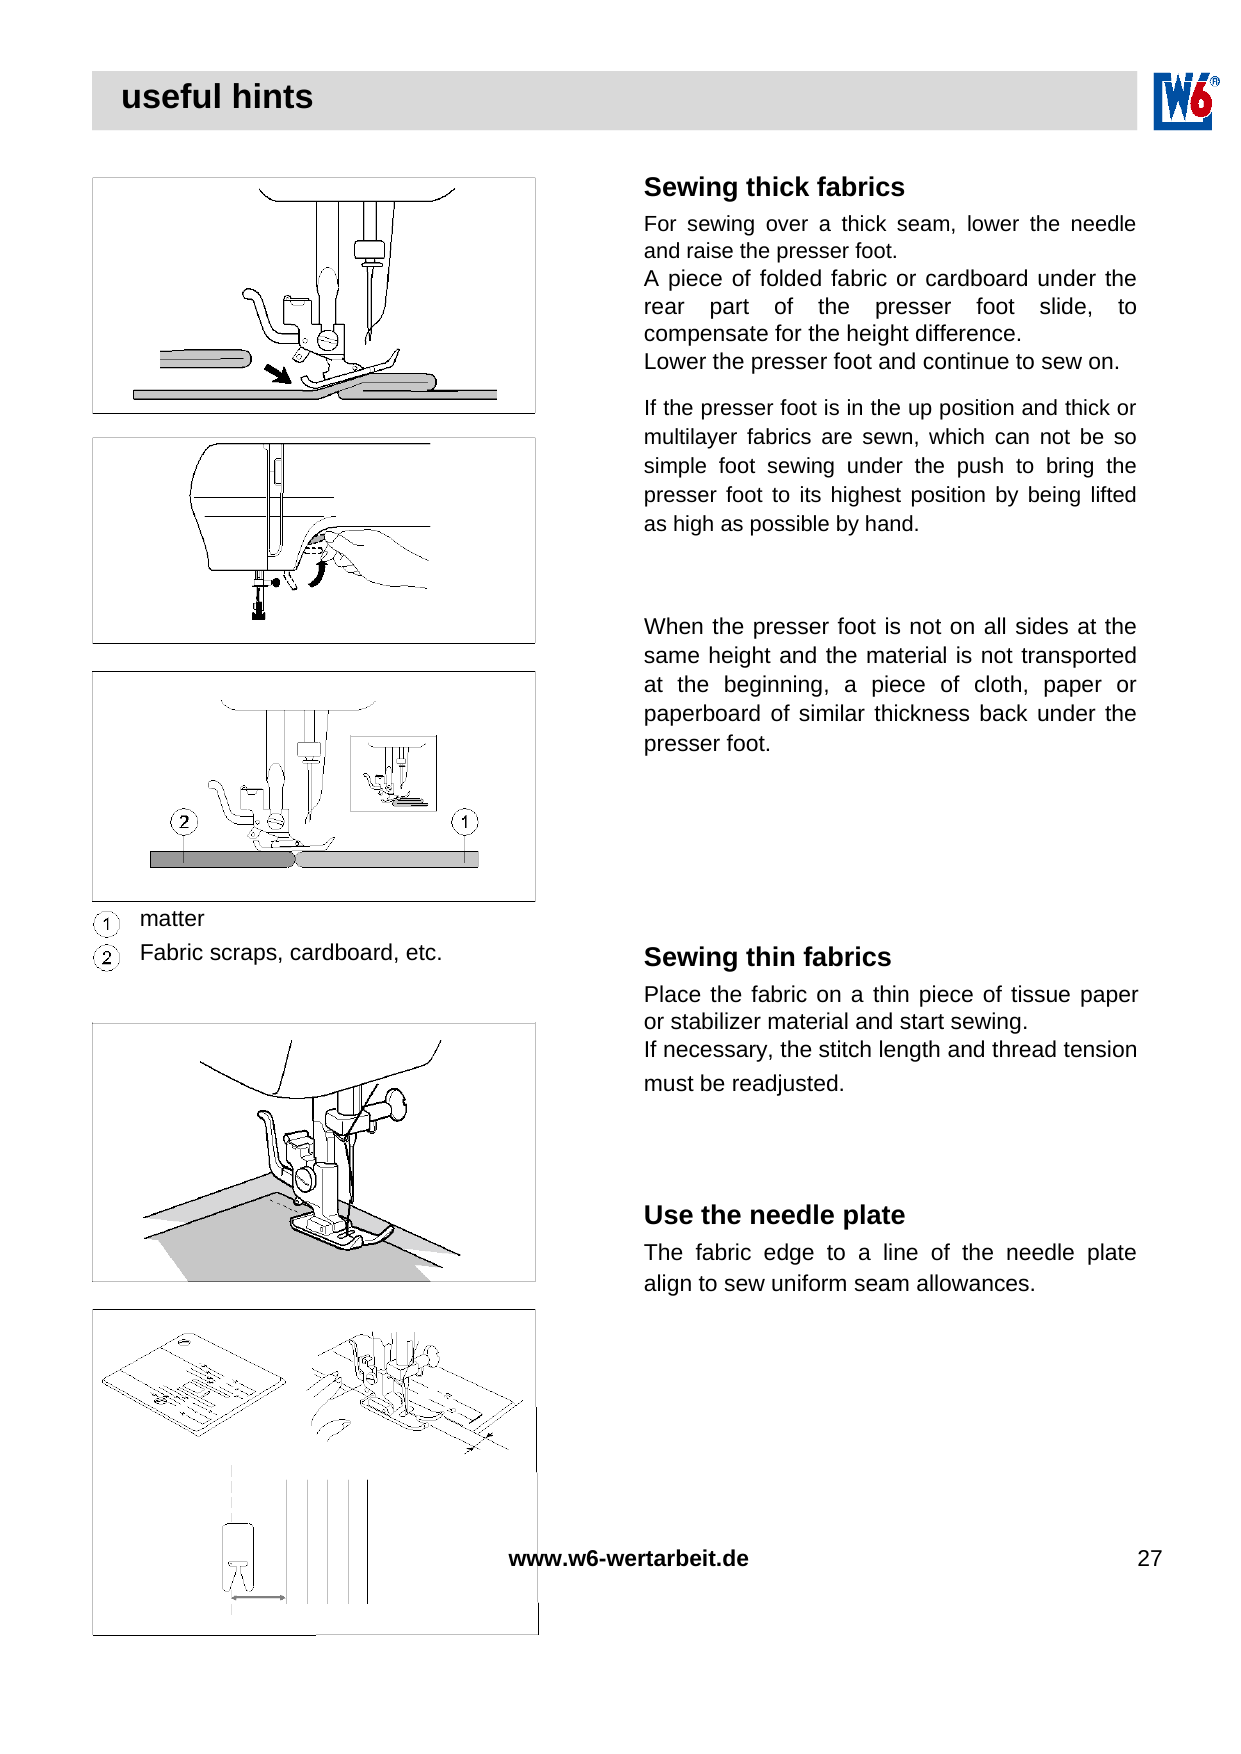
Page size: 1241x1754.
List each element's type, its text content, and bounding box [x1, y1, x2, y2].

table_header 27 [933, 1541, 1162, 1571]
text Lower the presser foot and continue to sew on. [644, 348, 1137, 374]
picture [90, 175, 540, 1637]
text Sewing thick fabrics [644, 171, 1162, 202]
text Place the fabric on a thin piece of tissue paper or stabilizer material and start sewing. [644, 981, 1139, 1034]
text Use the needle plate [644, 1199, 1162, 1230]
text The fabric edge to a line of the needle plate align to sew uniform seam allowances. [644, 1239, 1137, 1296]
text matter [139, 905, 569, 931]
text A piece of folded fabric or cardboard under the rear part of the presser foot slide, to compensate for the height difference. [644, 265, 1137, 347]
text If the presser foot is in the up position and thick or multilayer fabrics are sewn, which can not be so simple foot sewing under the push to bring the presser foot to its highest position by being lifted as high as possible by hand. [644, 395, 1137, 536]
text When the presser foot is not on all sides at the same height and the material is not transported at the beginning, a piece of cloth, paper or paperboard of similar thickness back under the presser foot. [644, 613, 1137, 756]
text Fabric scraps, cardboard, etc. [139, 939, 569, 965]
text If necessary, the stitch length and thread tension must be readjusted. [644, 1036, 1137, 1097]
text For sewing over a thick seam, lower the needle and raise the presser foot. [644, 211, 1137, 263]
text useful hints [121, 77, 1162, 116]
picture [4, 61, 1222, 138]
text Sewing thin fabrics [644, 941, 1162, 972]
table_header www.w6-wertarbeit.de [508, 1541, 933, 1571]
